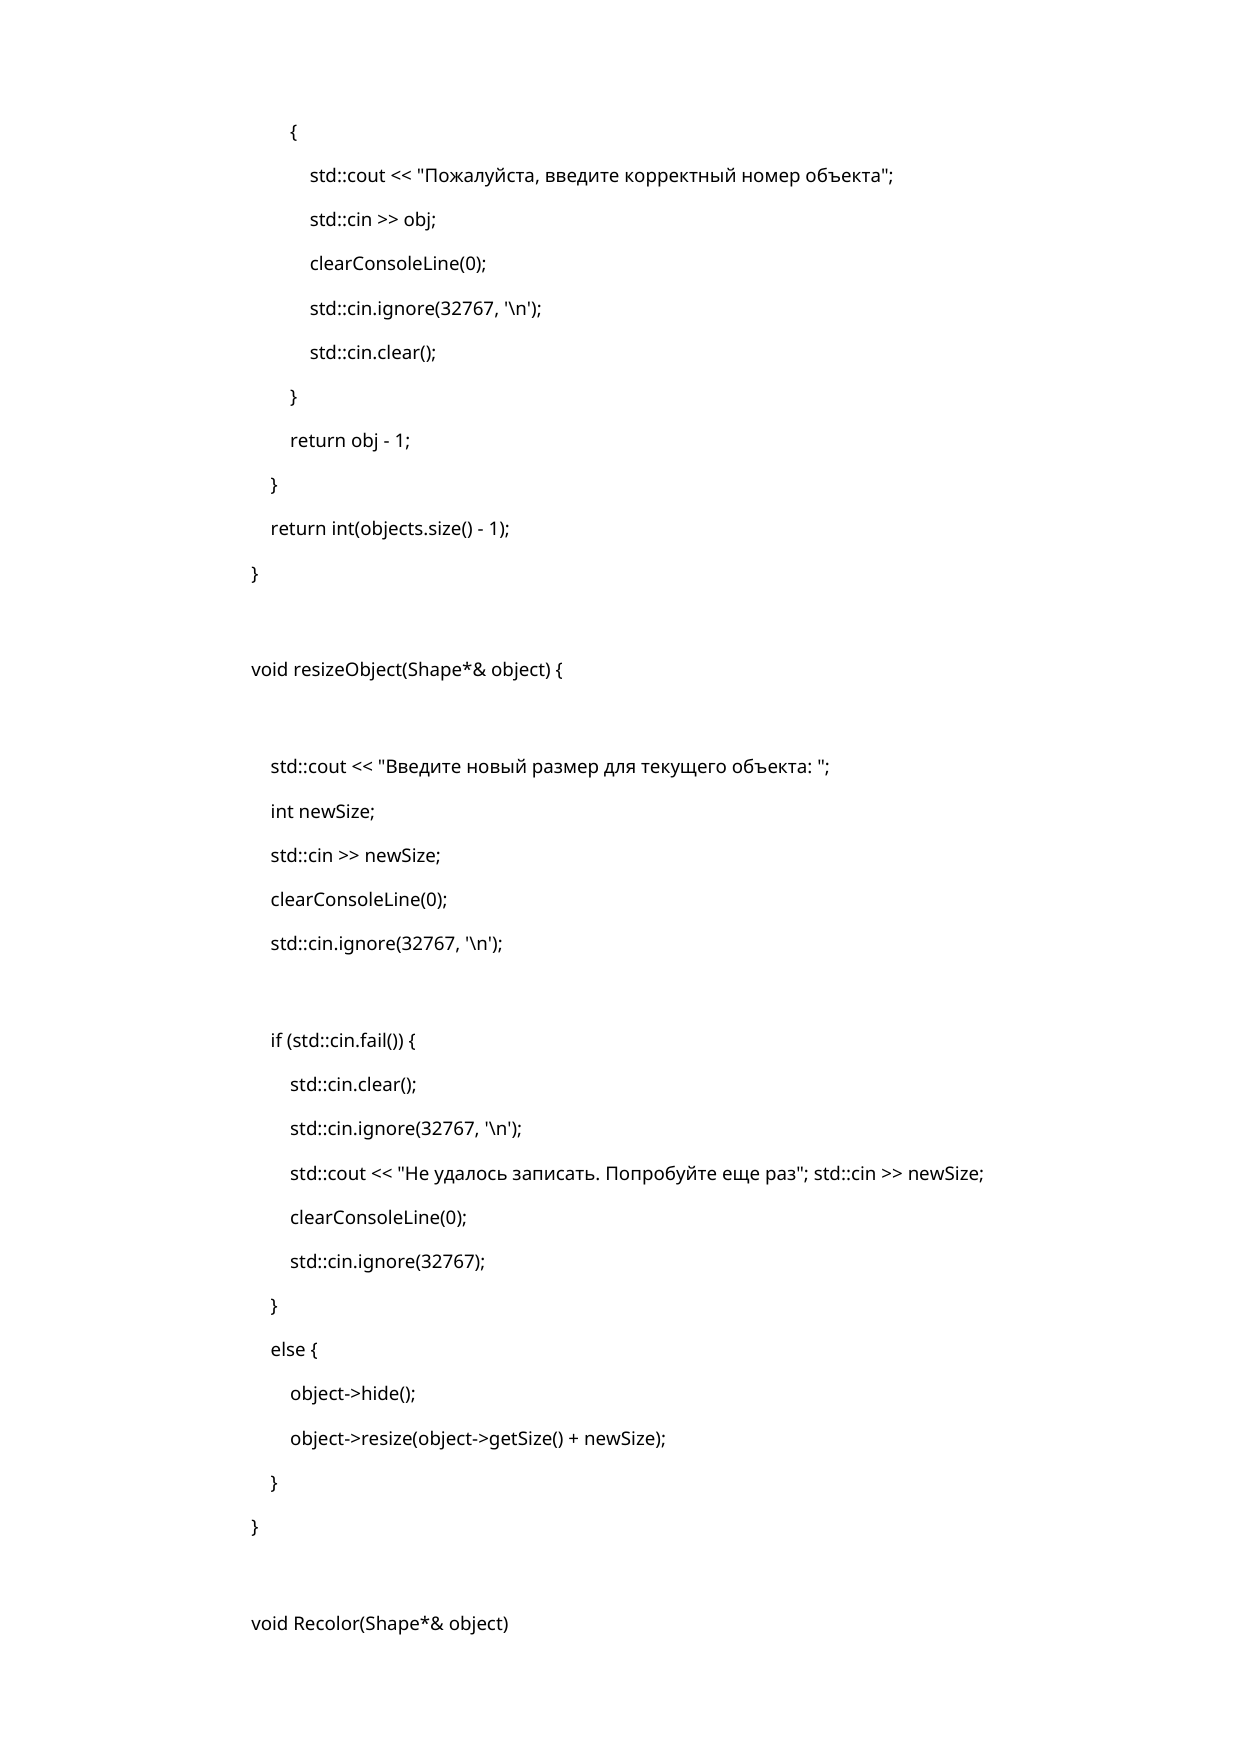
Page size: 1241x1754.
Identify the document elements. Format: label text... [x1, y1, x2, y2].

text } [251, 1469, 1152, 1494]
text } [251, 1513, 1152, 1539]
text std::cout << "Не удалось записать. Попробуйте еще раз"; std::cin >> newSize; [251, 1160, 1152, 1185]
text { [251, 118, 1152, 144]
text void resizeObject(Shape*& object) { [251, 657, 1152, 682]
text int newSize; [251, 798, 1152, 823]
text clearConsoleLine(0); [251, 886, 1152, 912]
text std::cin.ignore(32767, '\n'); [251, 930, 1152, 956]
text std::cin >> newSize; [251, 842, 1152, 868]
text } [251, 1292, 1152, 1318]
text return obj - 1; [251, 427, 1152, 453]
text std::cout << "Пожалуйста, введите корректный номер объекта"; [251, 162, 1152, 188]
text clearConsoleLine(0); [251, 1204, 1152, 1229]
text if (std::cin.fail()) { [251, 1027, 1152, 1053]
text } [251, 383, 1152, 409]
text std::cin.ignore(32767, '\n'); [251, 1116, 1152, 1141]
text } [251, 560, 1152, 585]
text std::cin.clear(); [251, 1072, 1152, 1097]
text std::cin.ignore(32767); [251, 1248, 1152, 1274]
text object->resize(object->getSize() + newSize); [251, 1425, 1152, 1450]
text std::cout << "Введите новый размер для текущего объекта: "; [251, 754, 1152, 779]
text clearConsoleLine(0); [251, 251, 1152, 276]
text void Recolor(Shape*& object) [251, 1610, 1152, 1636]
text } [251, 471, 1152, 497]
text else { [251, 1337, 1152, 1362]
text std::cin.ignore(32767, '\n'); [251, 295, 1152, 320]
text object->hide(); [251, 1381, 1152, 1406]
text std::cin.clear(); [251, 339, 1152, 364]
text return int(objects.size() - 1); [251, 516, 1152, 541]
text std::cin >> obj; [251, 206, 1152, 232]
